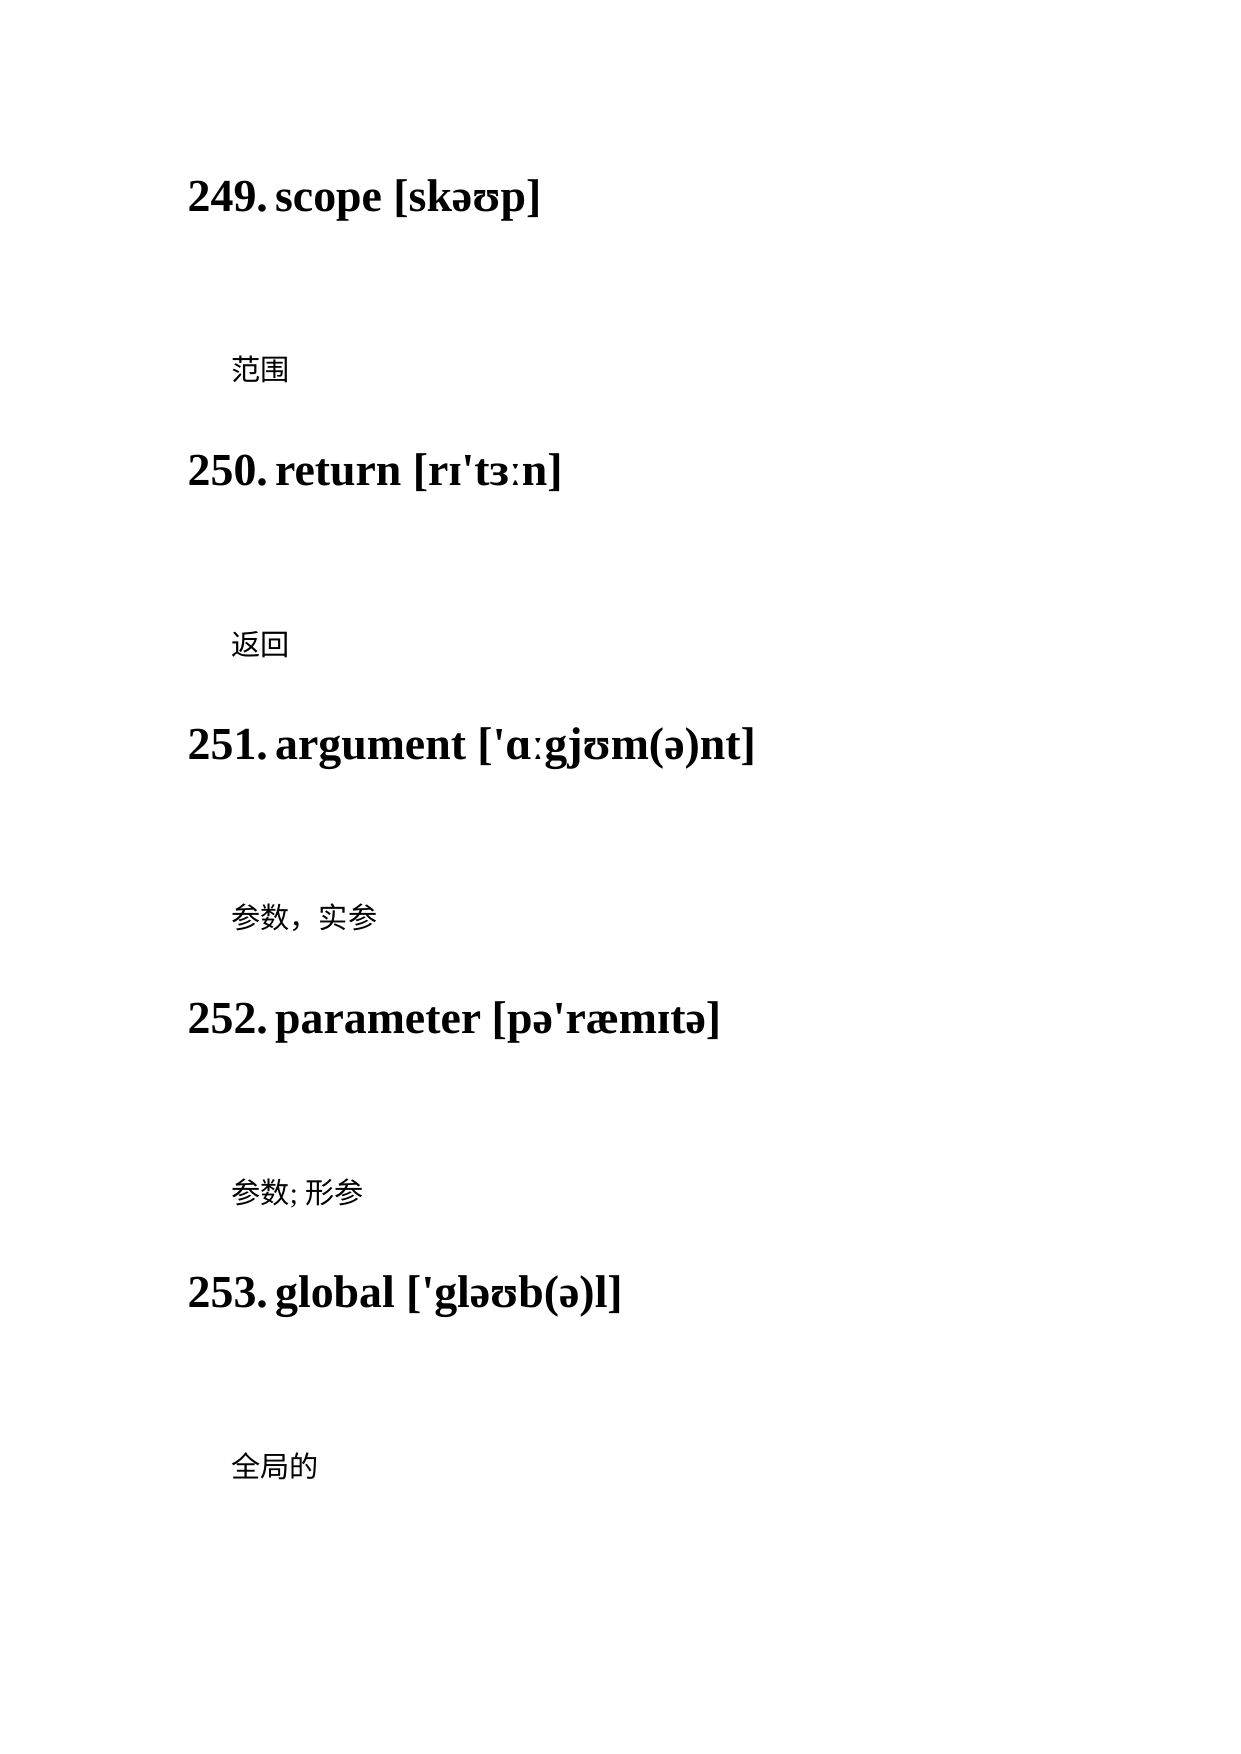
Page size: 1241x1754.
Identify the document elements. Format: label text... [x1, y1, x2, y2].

text 参数，实参 [187, 884, 1053, 949]
text 返回 [187, 610, 1053, 675]
subtitle global ['gləʊb(ə)l] [187, 1258, 1053, 1323]
subtitle return [rɪ'tɜːn] [187, 436, 1053, 501]
text 范围 [187, 336, 1053, 401]
text 全局的 [187, 1432, 1053, 1497]
subtitle scope [skəʊp] [187, 162, 1053, 227]
text 参数; 形参 [187, 1158, 1053, 1223]
subtitle parameter [pə'ræmɪtə] [187, 984, 1053, 1049]
subtitle argument ['ɑːgjʊm(ə)nt] [187, 710, 1053, 775]
